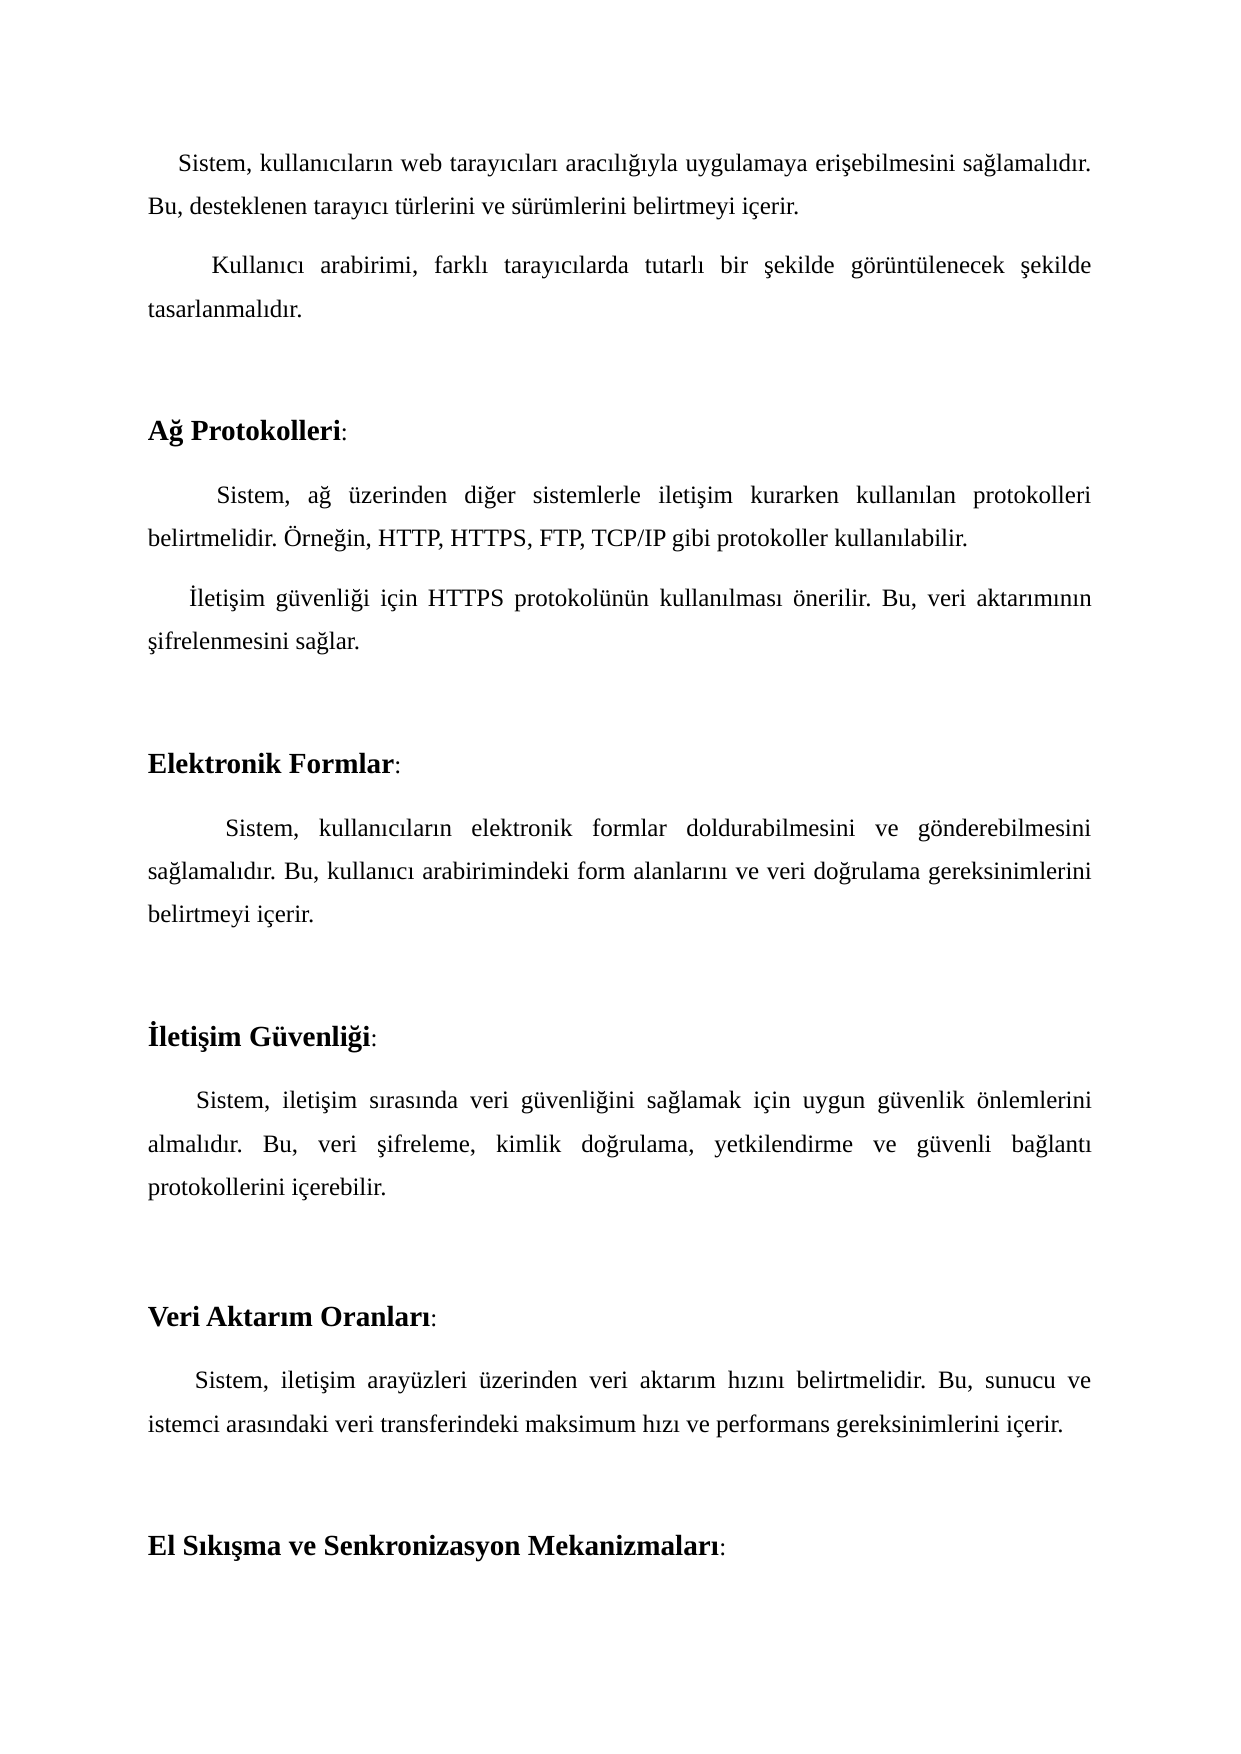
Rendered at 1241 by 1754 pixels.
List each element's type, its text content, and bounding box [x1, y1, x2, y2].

text Sistem, iletişim sırasında veri güvenliğini sağlamak için uygun güvenlik önlemlerini almalıdır. Bu, veri şifreleme, kimlik doğrulama, yetkilendirme ve güvenli bağlantı protokollerini içerebilir. [148, 1086, 1093, 1201]
text Sistem, kullanıcıların web tarayıcıları aracılığıyla uygulamaya erişebilmesini sağlamalıdır. Bu, desteklenen tarayıcı türlerini ve sürümlerini belirtmeyi içerir. [148, 148, 1093, 219]
text Sistem, iletişim arayüzleri üzerinden veri aktarım hızını belirtmelidir. Bu, sunucu ve istemci arasındaki veri transferindeki maksimum hızı ve performans gereksinimlerini içerir. [148, 1366, 1093, 1437]
text İletişim güvenliği için HTTPS protokolünün kullanılması önerilir. Bu, veri aktarımının şifrelenmesini sağlar. [148, 583, 1093, 655]
text İletişim Güvenliği: [148, 1019, 1093, 1052]
text Ağ Protokolleri: [148, 413, 1093, 447]
text Kullanıcı arabirimi, farklı tarayıcılarda tutarlı bir şekilde görüntülenecek şekilde tasarlanmalıdır. [148, 251, 1093, 322]
text Sistem, ağ üzerinden diğer sistemlerle iletişim kurarken kullanılan protokolleri belirtmelidir. Örneğin, HTTP, HTTPS, FTP, TCP/IP gibi protokoller kullanılabilir. [148, 480, 1093, 552]
text El Sıkışma ve Senkronizasyon Mekanizmaları: [148, 1528, 1093, 1562]
text Veri Aktarım Oranları: [148, 1299, 1093, 1332]
text Sistem, kullanıcıların elektronik formlar doldurabilmesini ve gönderebilmesini sağlamalıdır. Bu, kullanıcı arabirimindeki form alanlarını ve veri doğrulama gereksinimlerini belirtmeyi içerir. [148, 813, 1093, 928]
text Elektronik Formlar: [148, 746, 1093, 779]
